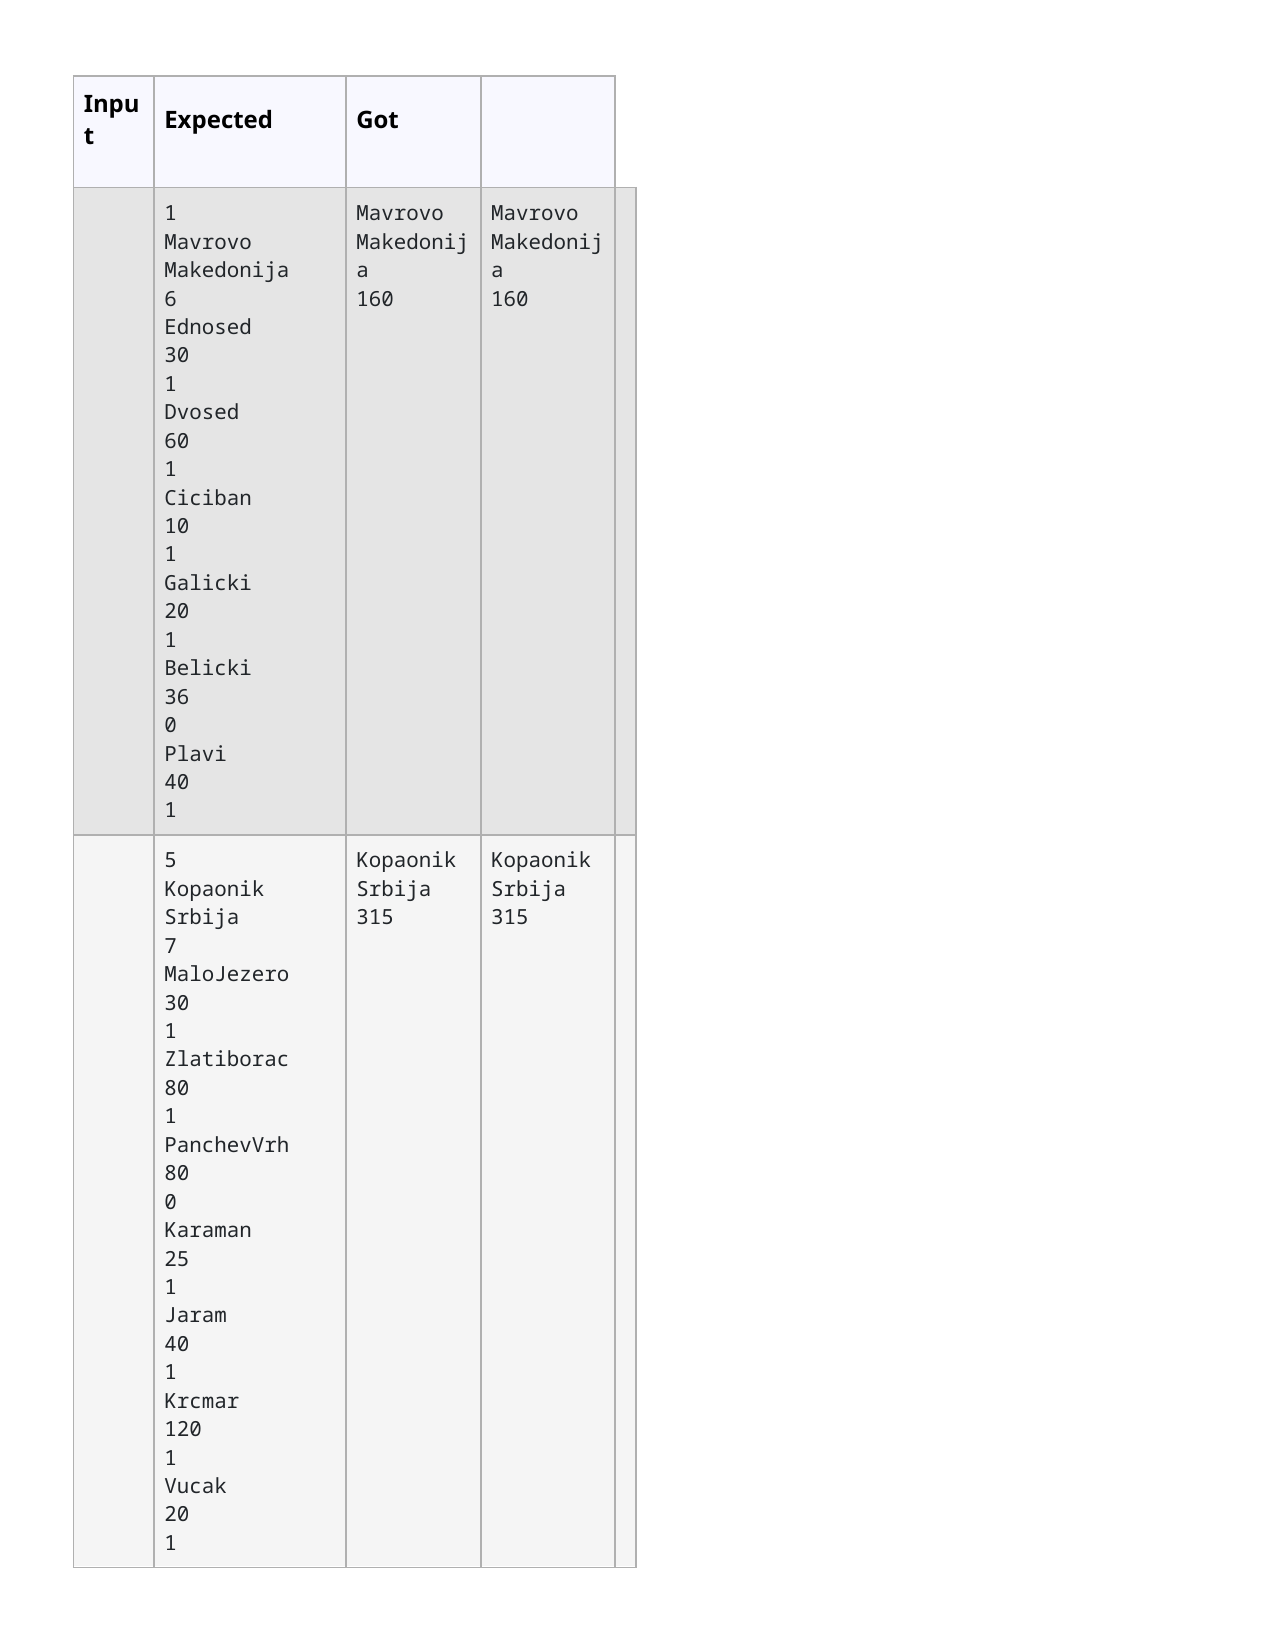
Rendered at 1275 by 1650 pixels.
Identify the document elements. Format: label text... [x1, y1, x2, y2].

table_header [482, 77, 614, 187]
table_cell [74, 188, 153, 834]
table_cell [155, 836, 345, 1566]
table_cell Kopaonik Srbija 315 [482, 836, 614, 1566]
table_cell Mavrovo Makedonija 160 [482, 188, 614, 834]
table_header Input [74, 77, 153, 187]
table_cell [616, 188, 635, 834]
table_header Expected [155, 77, 345, 187]
table_cell [616, 836, 635, 1566]
table_cell [74, 836, 153, 1566]
table_cell Kopaonik Srbija 315 [347, 836, 480, 1566]
table_cell 1 Mavrovo Makedonija 6 Ednosed 30 1 Dvosed 60 1 Ciciban 10 1 Galicki 20 1 Belicki 36 0 Plavi 40 1 [155, 188, 345, 834]
table_cell Mavrovo Makedonija 160 [347, 188, 480, 834]
table_header Got [347, 77, 480, 187]
